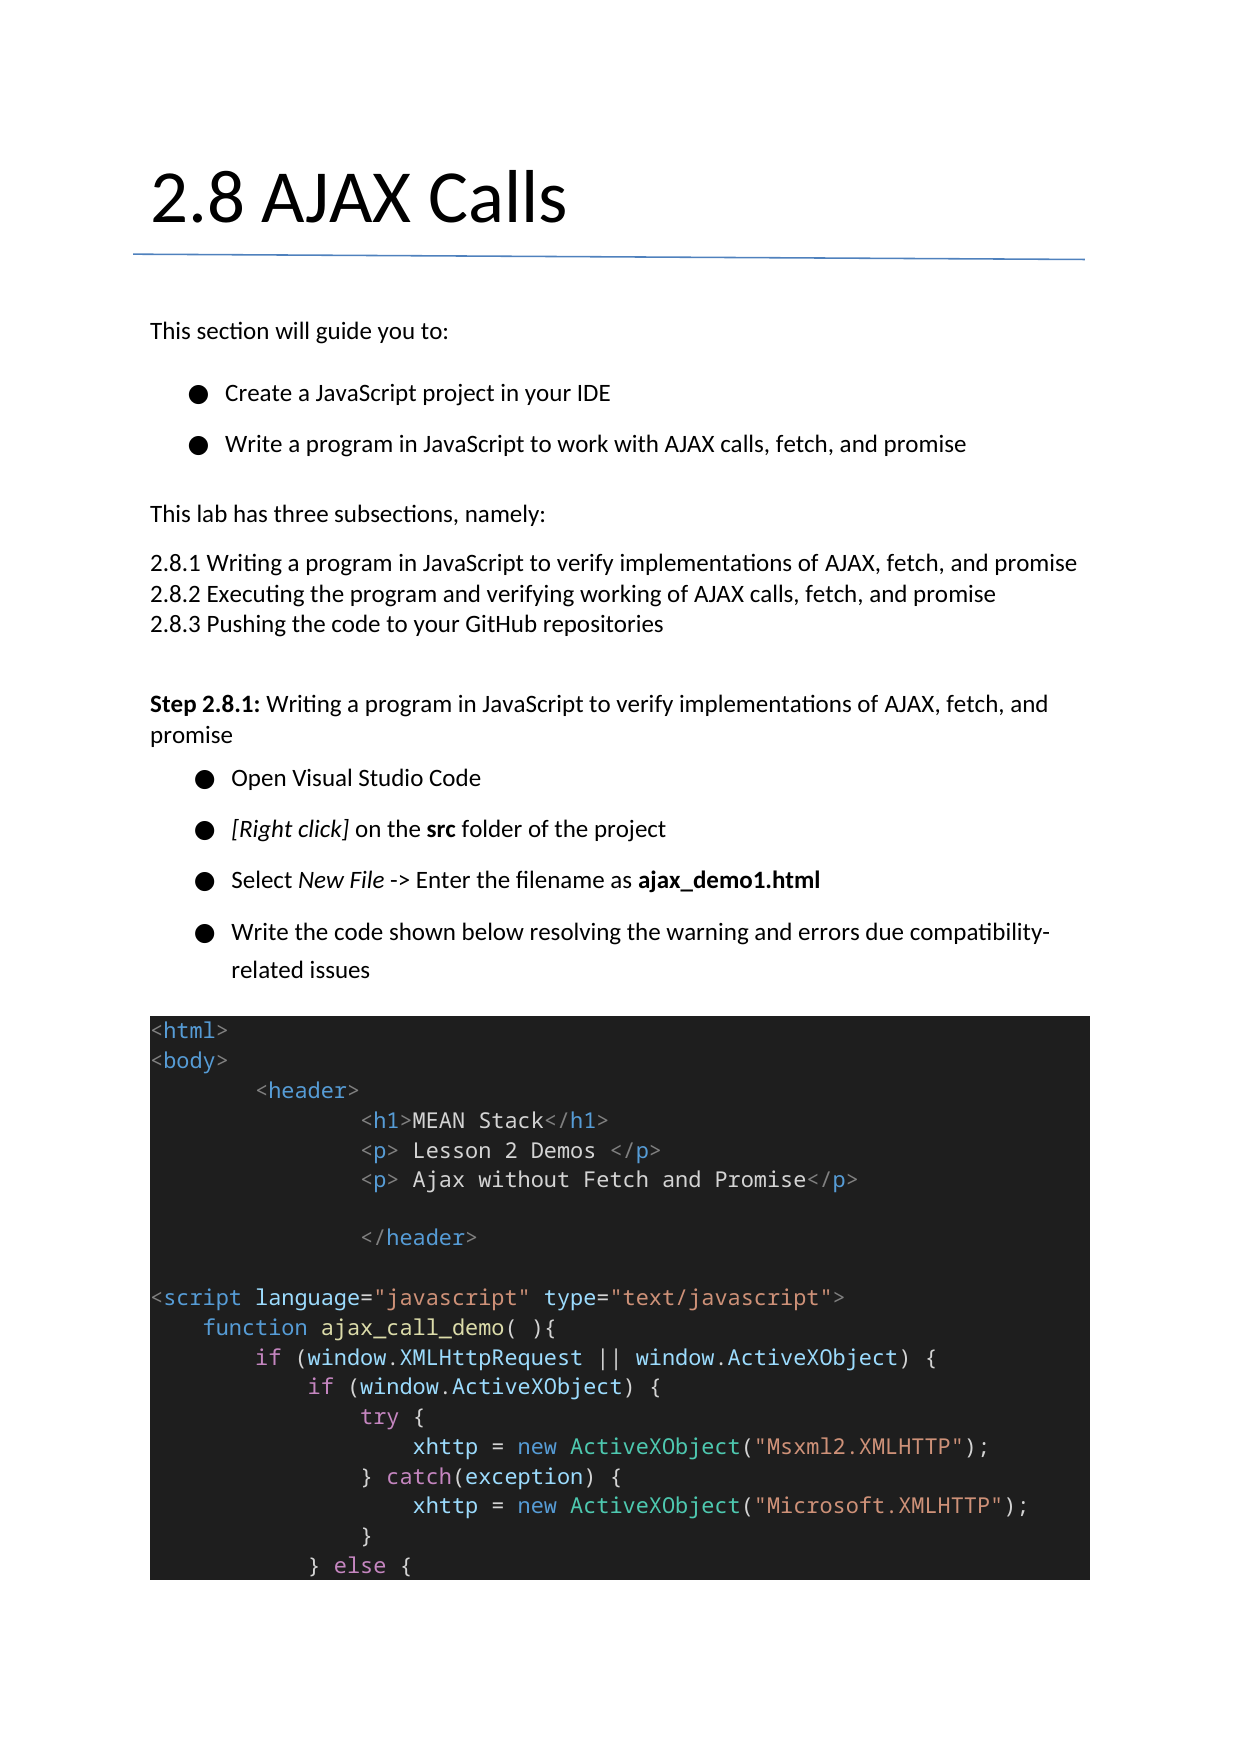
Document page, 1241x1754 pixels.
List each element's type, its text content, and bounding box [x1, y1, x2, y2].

text <header> [150, 1075, 1090, 1105]
text <body> [150, 1045, 1090, 1075]
text <h1>MEAN Stack</h1> [150, 1105, 1090, 1135]
list Open Visual Studio Code [194, 749, 1090, 801]
text Step 2.8.1: Writing a program in JavaScript to verify implementations of AJAX, fetch, and promise [150, 688, 1090, 749]
text } [150, 1520, 1090, 1550]
text try { [150, 1401, 1090, 1431]
text 2.8 AJAX Calls [150, 150, 1090, 242]
list Select New File -> Enter the filename as ajax_demo1.html [194, 852, 1090, 903]
text } else { [150, 1550, 1090, 1580]
text xhttp = new ActiveXObject("Msxml2.XMLHTTP"); [150, 1431, 1090, 1461]
text <p> Lesson 2 Demos </p> [150, 1135, 1090, 1164]
text <html> [150, 1016, 1090, 1045]
list [Right click] on the src folder of the project [194, 801, 1090, 852]
text if (window.ActiveXObject) { [150, 1371, 1090, 1401]
text This section will guide you to: [150, 315, 1090, 346]
list Create a JavaScript project in your IDE [187, 365, 1090, 416]
text function ajax_call_demo( ){ [150, 1312, 1090, 1341]
text 2.8.2 Executing the program and verifying working of AJAX calls, fetch, and promise [150, 578, 1090, 608]
text <p> Ajax without Fetch and Promise</p> [150, 1164, 1090, 1194]
list Write the code shown below resolving the warning and errors due compatibility-related issues [194, 903, 1090, 985]
text This lab has three subsections, namely: [150, 498, 1090, 528]
text <script language="javascript" type="text/javascript"> [150, 1282, 1090, 1312]
text } catch(exception) { [150, 1461, 1090, 1490]
list Write a program in JavaScript to work with AJAX calls, fetch, and promise [187, 416, 1090, 467]
text 2.8.3 Pushing the code to your GitHub repositories [150, 608, 1090, 639]
text 2.8.1 Writing a program in JavaScript to verify implementations of AJAX, fetch, and promise [150, 547, 1090, 578]
text xhttp = new ActiveXObject("Microsoft.XMLHTTP"); [150, 1490, 1090, 1520]
text </header> [150, 1222, 1090, 1252]
text if (window.XMLHttpRequest || window.ActiveXObject) { [150, 1341, 1090, 1371]
